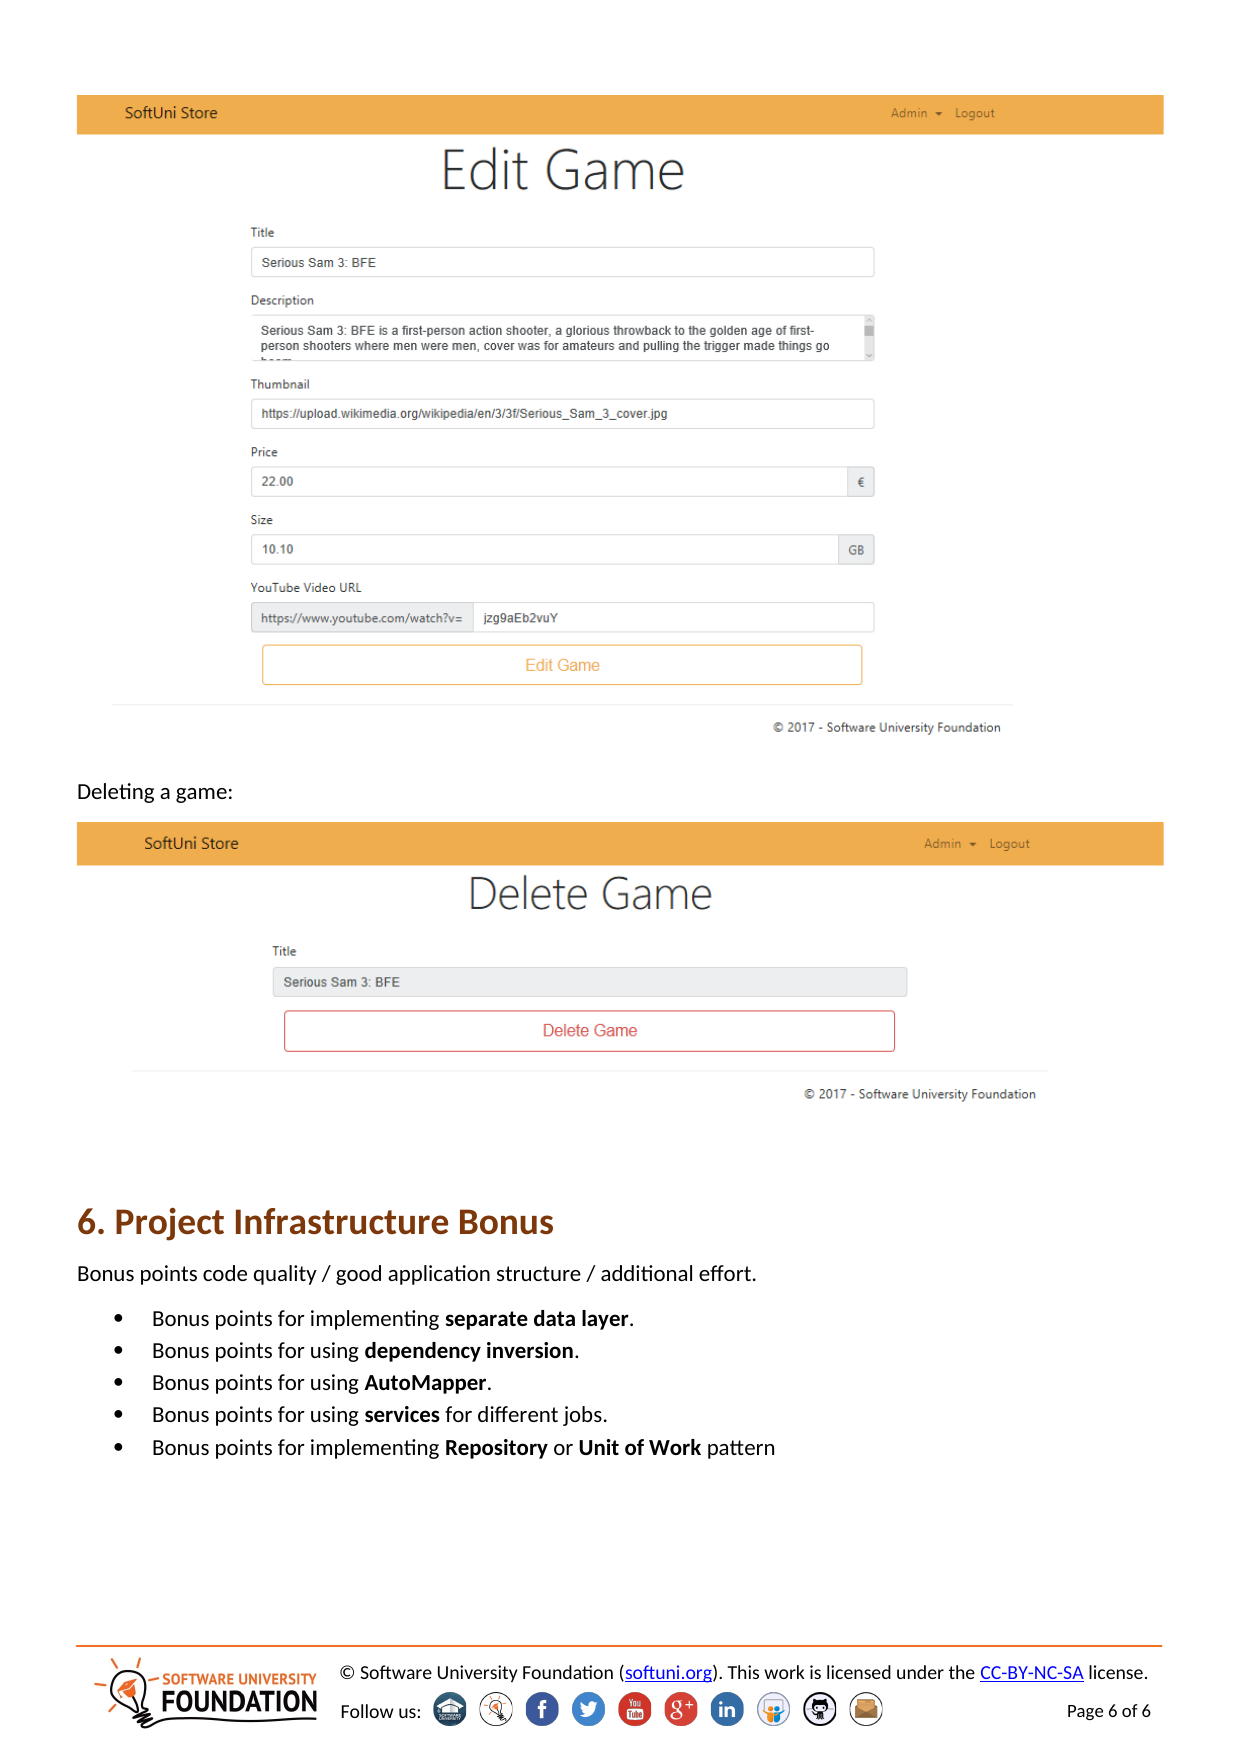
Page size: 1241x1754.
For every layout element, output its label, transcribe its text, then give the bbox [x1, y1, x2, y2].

picture [710, 1692, 744, 1726]
picture [76, 822, 1164, 1174]
picture [433, 1692, 467, 1726]
list Bonus points for using AutoMapper. [114, 1368, 1163, 1396]
picture [93, 1656, 317, 1729]
picture [572, 1692, 605, 1726]
text Bonus points code quality / good application structure / additional effort. [77, 1259, 1163, 1287]
list Bonus points for using dependency inversion. [114, 1336, 1163, 1364]
picture [525, 1692, 559, 1726]
list Bonus points for implementing Repository or Unit of Work pattern [114, 1433, 1163, 1461]
picture [849, 1692, 883, 1726]
picture [757, 1692, 790, 1726]
list Bonus points for using services for different jobs. [114, 1400, 1163, 1428]
picture [618, 1692, 652, 1726]
picture [803, 1692, 837, 1726]
picture [76, 95, 1164, 761]
list Bonus points for implementing separate data layer. [114, 1304, 1163, 1332]
picture [664, 1692, 698, 1726]
text Deleting a game: [77, 777, 1163, 805]
picture [479, 1692, 513, 1726]
subtitle Project Infrastructure Bonus [77, 1198, 1163, 1244]
